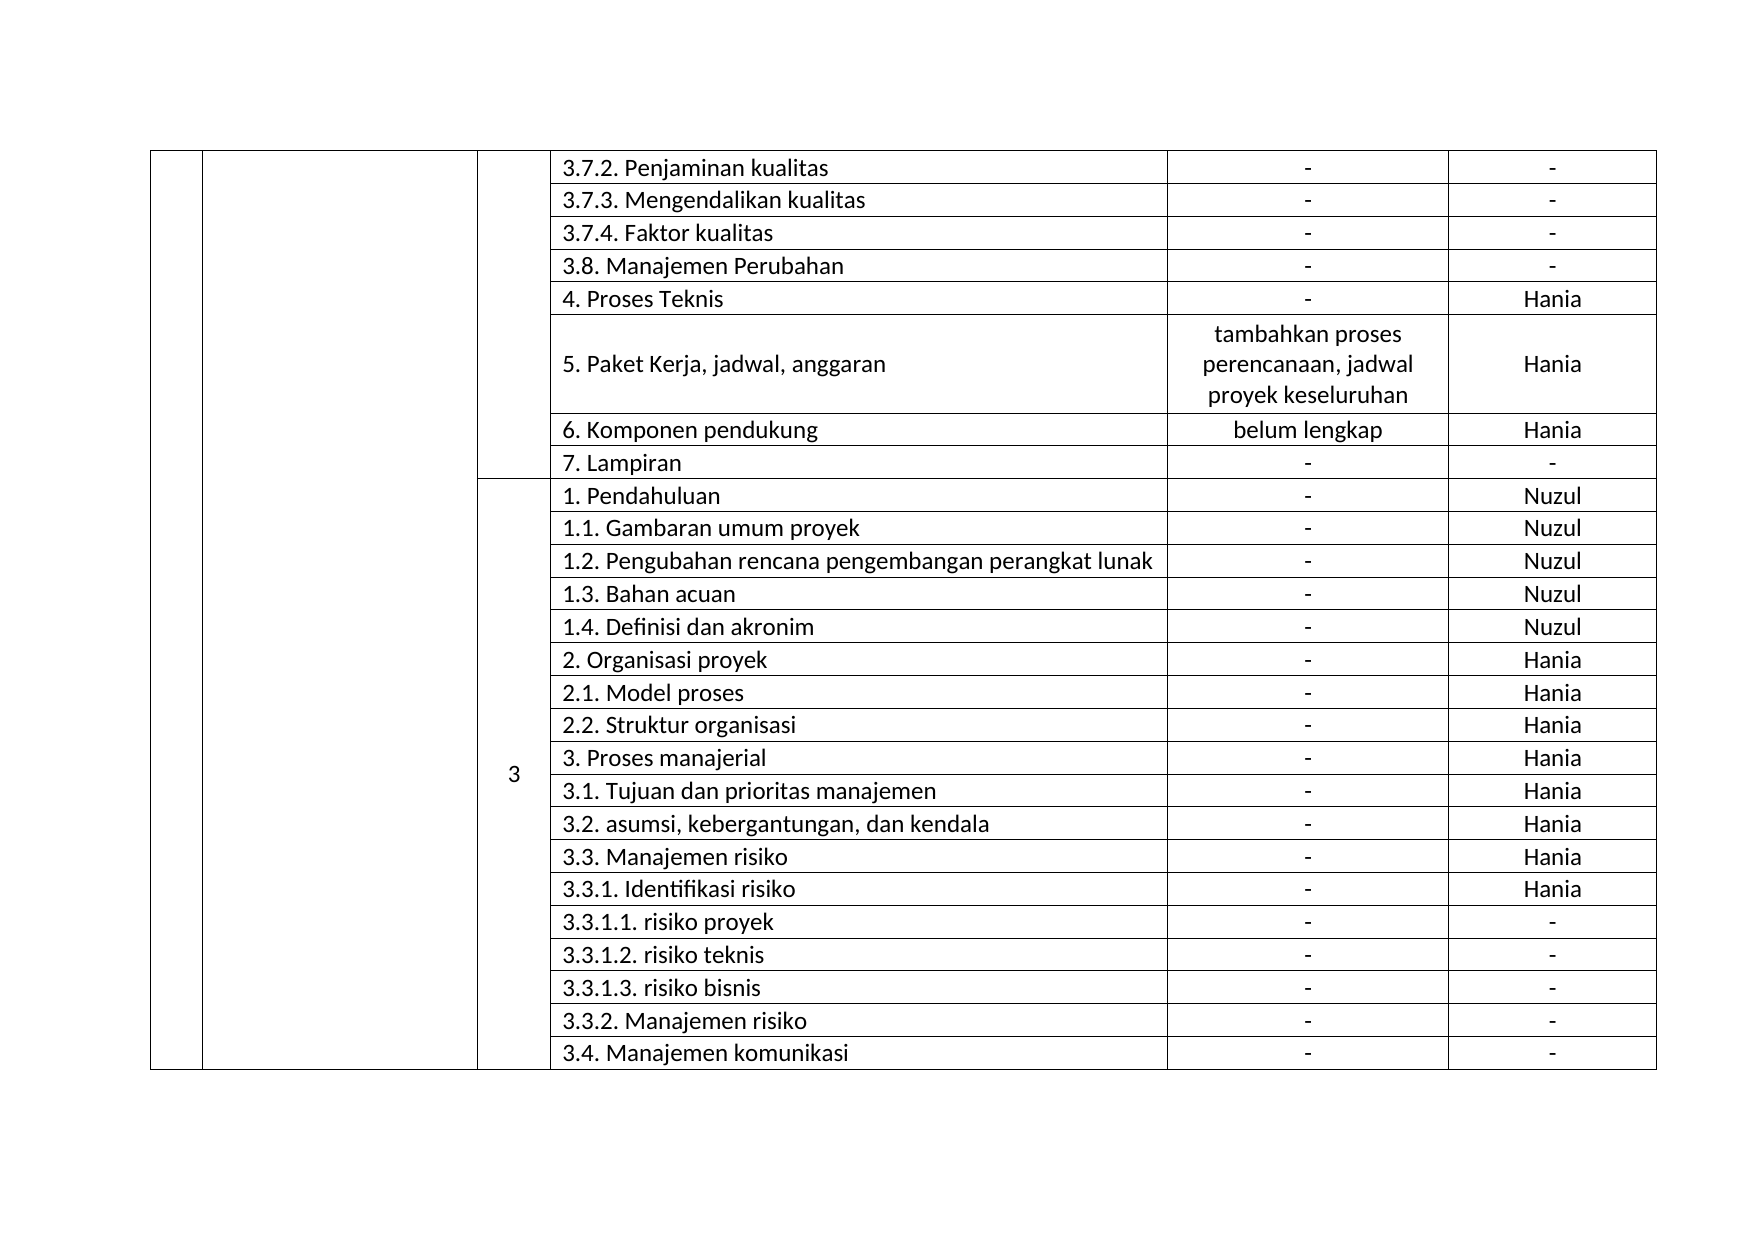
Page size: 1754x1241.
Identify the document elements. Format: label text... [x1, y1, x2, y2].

table_cell 3.7.2. Penjaminan kualitas [551, 151, 1167, 183]
table_cell - [1449, 184, 1656, 216]
table_cell - [1168, 512, 1448, 544]
table_cell - [1449, 151, 1656, 183]
table_cell - [1449, 217, 1656, 248]
table_cell Hania [1449, 709, 1656, 741]
table_cell Nuzul [1449, 610, 1656, 642]
table_cell 6. Komponen pendukung [551, 414, 1167, 445]
table_cell - [1449, 939, 1656, 970]
table_cell 3.3.2. Manajemen risiko [551, 1004, 1167, 1036]
table_cell - [1168, 775, 1448, 806]
table_cell 1.3. Bahan acuan [551, 578, 1167, 609]
table_cell - [1449, 1037, 1656, 1069]
table_cell - [1449, 250, 1656, 281]
table_cell - [1168, 1037, 1448, 1069]
table_cell - [1168, 446, 1448, 478]
table_cell 3.3.1.2. risiko teknis [551, 939, 1167, 970]
table_cell - [1168, 840, 1448, 872]
table_cell - [1168, 250, 1448, 281]
table_cell Hania [1449, 414, 1656, 445]
table_cell - [1168, 939, 1448, 970]
table_cell - [1168, 282, 1448, 314]
table_cell Hania [1449, 873, 1656, 905]
table_cell 1. Pendahuluan [551, 479, 1167, 511]
table_cell 3. Proses manajerial [551, 742, 1167, 773]
table_cell Hania [1449, 643, 1656, 675]
table_cell - [1168, 709, 1448, 741]
table_cell - [1168, 807, 1448, 839]
table_cell 1.2. Pengubahan rencana pengembangan perangkat lunak [551, 545, 1167, 577]
table_cell Hania [1449, 775, 1656, 806]
table_cell 3.3.1. Identifikasi risiko [551, 873, 1167, 905]
table_cell Nuzul [1449, 545, 1656, 577]
table_cell 3.8. Manajemen Perubahan [551, 250, 1167, 281]
table_cell Hania [1449, 282, 1656, 314]
table_cell 3.4. Manajemen komunikasi [551, 1037, 1167, 1069]
table_cell - [1168, 971, 1448, 1003]
table_cell 3.3. Manajemen risiko [551, 840, 1167, 872]
table_cell - [1168, 217, 1448, 248]
table_cell Hania [1449, 742, 1656, 773]
table_cell - [1168, 479, 1448, 511]
table_cell Hania [1449, 315, 1656, 412]
table_cell - [1168, 873, 1448, 905]
table_cell 2.1. Model proses [551, 676, 1167, 708]
table_cell 1.1. Gambaran umum proyek [551, 512, 1167, 544]
table_cell - [1168, 610, 1448, 642]
table_cell 1.4. Definisi dan akronim [551, 610, 1167, 642]
table_cell Hania [1449, 676, 1656, 708]
table_cell Nuzul [1449, 578, 1656, 609]
table_cell 3.2. asumsi, kebergantungan, dan kendala [551, 807, 1167, 839]
table_cell - [1449, 971, 1656, 1003]
table_cell - [1168, 1004, 1448, 1036]
table_cell Hania [1449, 807, 1656, 839]
table_cell - [1449, 446, 1656, 478]
table_cell 3 [478, 479, 550, 1069]
table_cell 3.7.4. Faktor kualitas [551, 217, 1167, 248]
table_cell Nuzul [1449, 512, 1656, 544]
table_cell 5. Paket Kerja, jadwal, anggaran [551, 315, 1167, 412]
table_cell - [1168, 643, 1448, 675]
table_cell - [1168, 184, 1448, 216]
table_cell Hania [1449, 840, 1656, 872]
table_cell 3.1. Tujuan dan prioritas manajemen [551, 775, 1167, 806]
table_cell tambahkan proses perencanaan, jadwal proyek keseluruhan [1168, 315, 1448, 412]
table_cell 3.3.1.3. risiko bisnis [551, 971, 1167, 1003]
table_cell - [1168, 676, 1448, 708]
table_cell - [1449, 1004, 1656, 1036]
table_cell - [1168, 151, 1448, 183]
table_cell 2.2. Struktur organisasi [551, 709, 1167, 741]
table_cell 4. Proses Teknis [551, 282, 1167, 314]
table_cell 3.3.1.1. risiko proyek [551, 906, 1167, 937]
table_cell - [1449, 906, 1656, 937]
table_cell 7. Lampiran [551, 446, 1167, 478]
table_cell 2. Organisasi proyek [551, 643, 1167, 675]
table_cell 3.7.3. Mengendalikan kualitas [551, 184, 1167, 216]
table_cell - [1168, 578, 1448, 609]
table_cell - [1168, 906, 1448, 937]
table_cell belum lengkap [1168, 414, 1448, 445]
table_cell Nuzul [1449, 479, 1656, 511]
table_cell - [1168, 742, 1448, 773]
table_cell - [1168, 545, 1448, 577]
